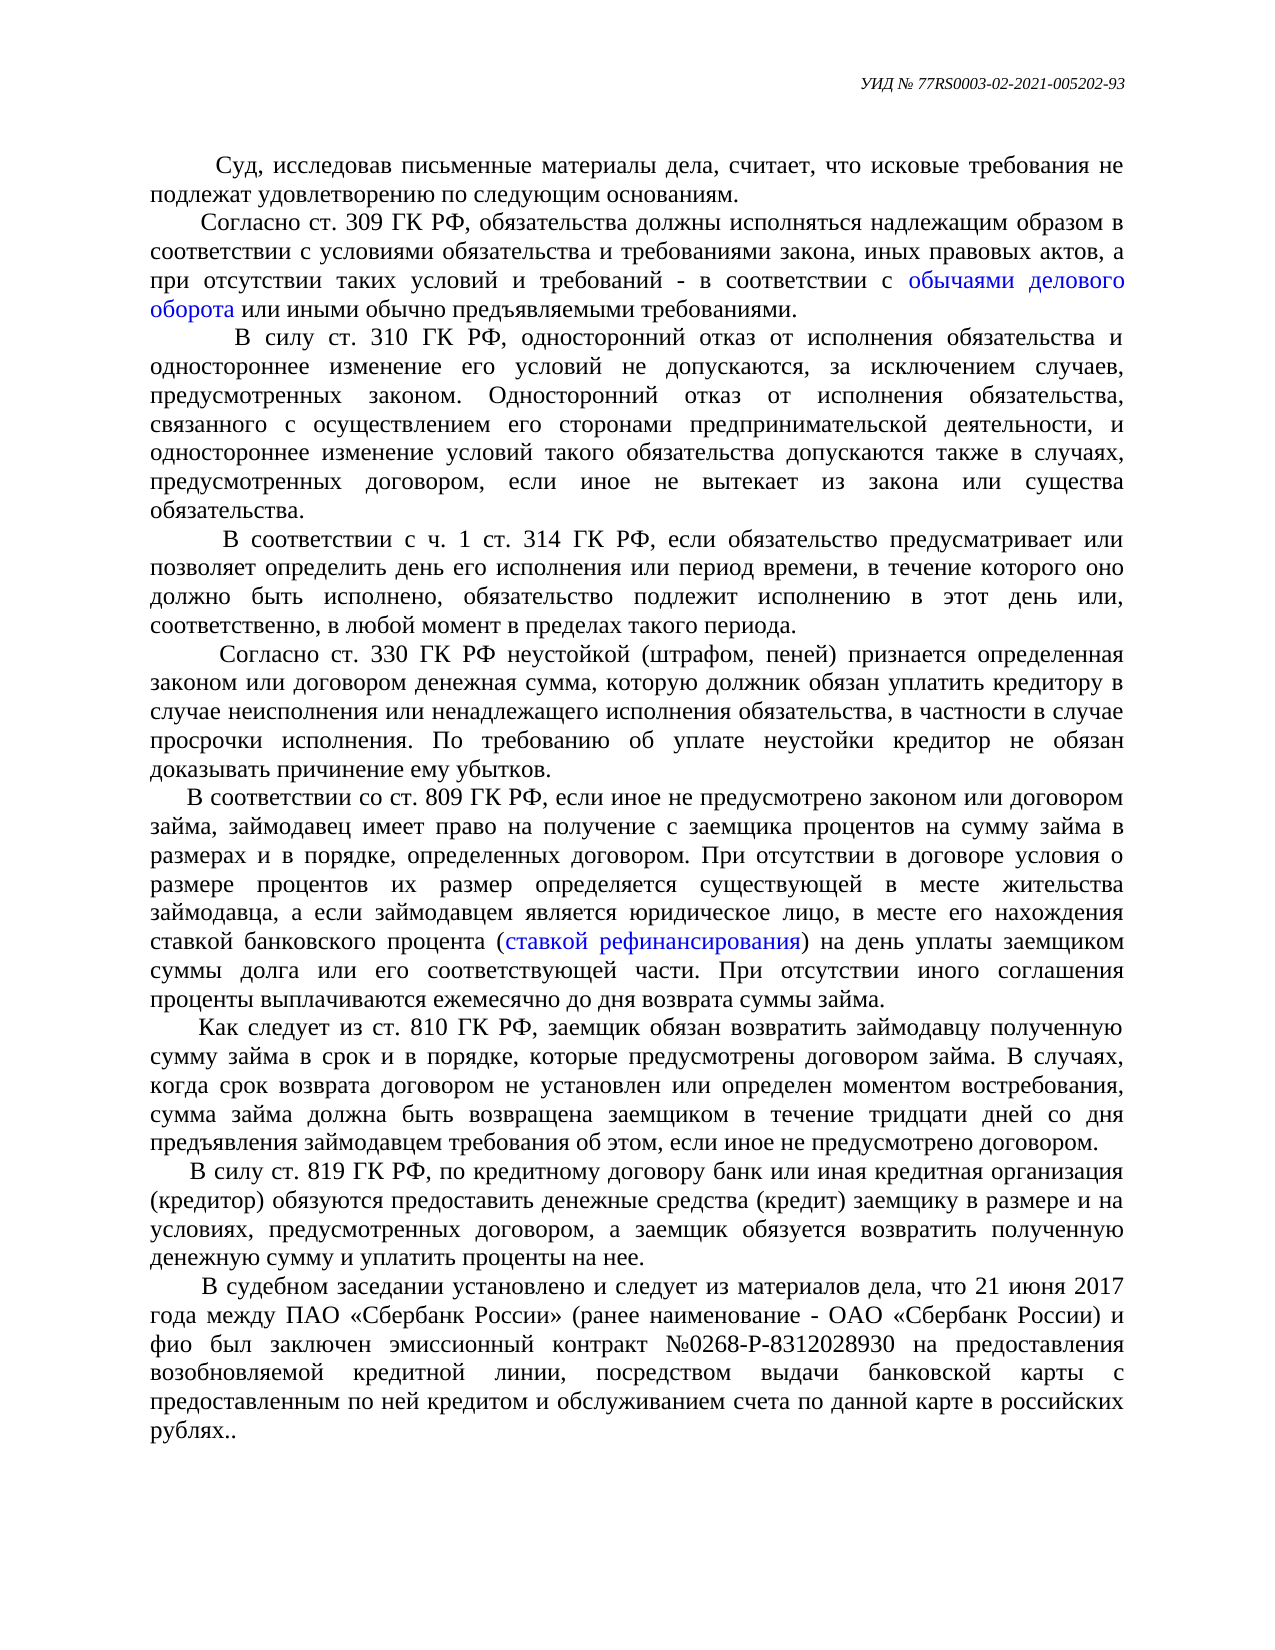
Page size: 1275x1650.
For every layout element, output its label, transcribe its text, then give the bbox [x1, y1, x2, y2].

text Согласно ст. 330 ГК РФ неустойкой (штрафом, пеней) признается определенная законом или договором денежная сумма, которую должник обязан уплатить кредитору в случае неисполнения или ненадлежащего исполнения обязательства, в частности в случае просрочки исполнения. По требованию об уплате неустойки кредитор не обязан доказывать причинение ему убытков. [150, 639, 1125, 782]
text В силу ст. 819 ГК РФ, по кредитному договору банк или иная кредитная организация (кредитор) обязуются предоставить денежные средства (кредит) заемщику в размере и на условиях, предусмотренных договором, а заемщик обязуется возвратить полученную денежную сумму и уплатить проценты на нее. [150, 1156, 1125, 1271]
text В судебном заседании установлено и следует из материалов дела, что 21 июня 2017 года между ПАО «Сбербанк России» (ранее наименование - ОАО «Сбербанк России) и фио был заключен эмиссионный контракт №0268-Р-8312028930 на предоставления возобновляемой кредитной линии, посредством выдачи банковской карты с предоставленным по ней кредитом и обслуживанием счета по данной карте в российских рублях.. [150, 1271, 1125, 1444]
text В силу ст. 310 ГК РФ, односторонний отказ от исполнения обязательства и одностороннее изменение его условий не допускаются, за исключением случаев, предусмотренных законом. Односторонний отказ от исполнения обязательства, связанного с осуществлением его сторонами предпринимательской деятельности, и одностороннее изменение условий такого обязательства допускаются также в случаях, предусмотренных договором, если иное не вытекает из закона или существа обязательства. [150, 322, 1125, 524]
text В соответствии с ч. 1 ст. 314 ГК РФ, если обязательство предусматривает или позволяет определить день его исполнения или период времени, в течение которого оно должно быть исполнено, обязательство подлежит исполнению в этот день или, соответственно, в любой момент в пределах такого периода. [150, 524, 1125, 639]
text Как следует из ст. 810 ГК РФ, заемщик обязан возвратить займодавцу полученную сумму займа в срок и в порядке, которые предусмотрены договором займа. В случаях, когда срок возврата договором не установлен или определен моментом востребования, сумма займа должна быть возвращена заемщиком в течение тридцати дней со дня предъявления займодавцем требования об этом, если иное не предусмотрено договором. [150, 1012, 1125, 1156]
text В соответствии со ст. 809 ГК РФ, если иное не предусмотрено законом или договором займа, займодавец имеет право на получение с заемщика процентов на сумму займа в размерах и в порядке, определенных договором. При отсутствии в договоре условия о размере процентов их размер определяется существующей в месте жительства займодавца, а если займодавцем является юридическое лицо, в месте его нахождения ставкой банковского процента (ставкой рефинансирования) на день уплаты заемщиком суммы долга или его соответствующей части. При отсутствии иного соглашения проценты выплачиваются ежемесячно до дня возврата суммы займа. [150, 782, 1125, 1012]
text Согласно ст. 309 ГК РФ, обязательства должны исполняться надлежащим образом в соответствии с условиями обязательства и требованиями закона, иных правовых актов, а при отсутствии таких условий и требований - в соответствии с обычаями делового оборота или иными обычно предъявляемыми требованиями. [150, 207, 1125, 322]
text Суд, исследовав письменные материалы дела, считает, что исковые требования не подлежат удовлетворению по следующим основаниям. [150, 150, 1125, 207]
